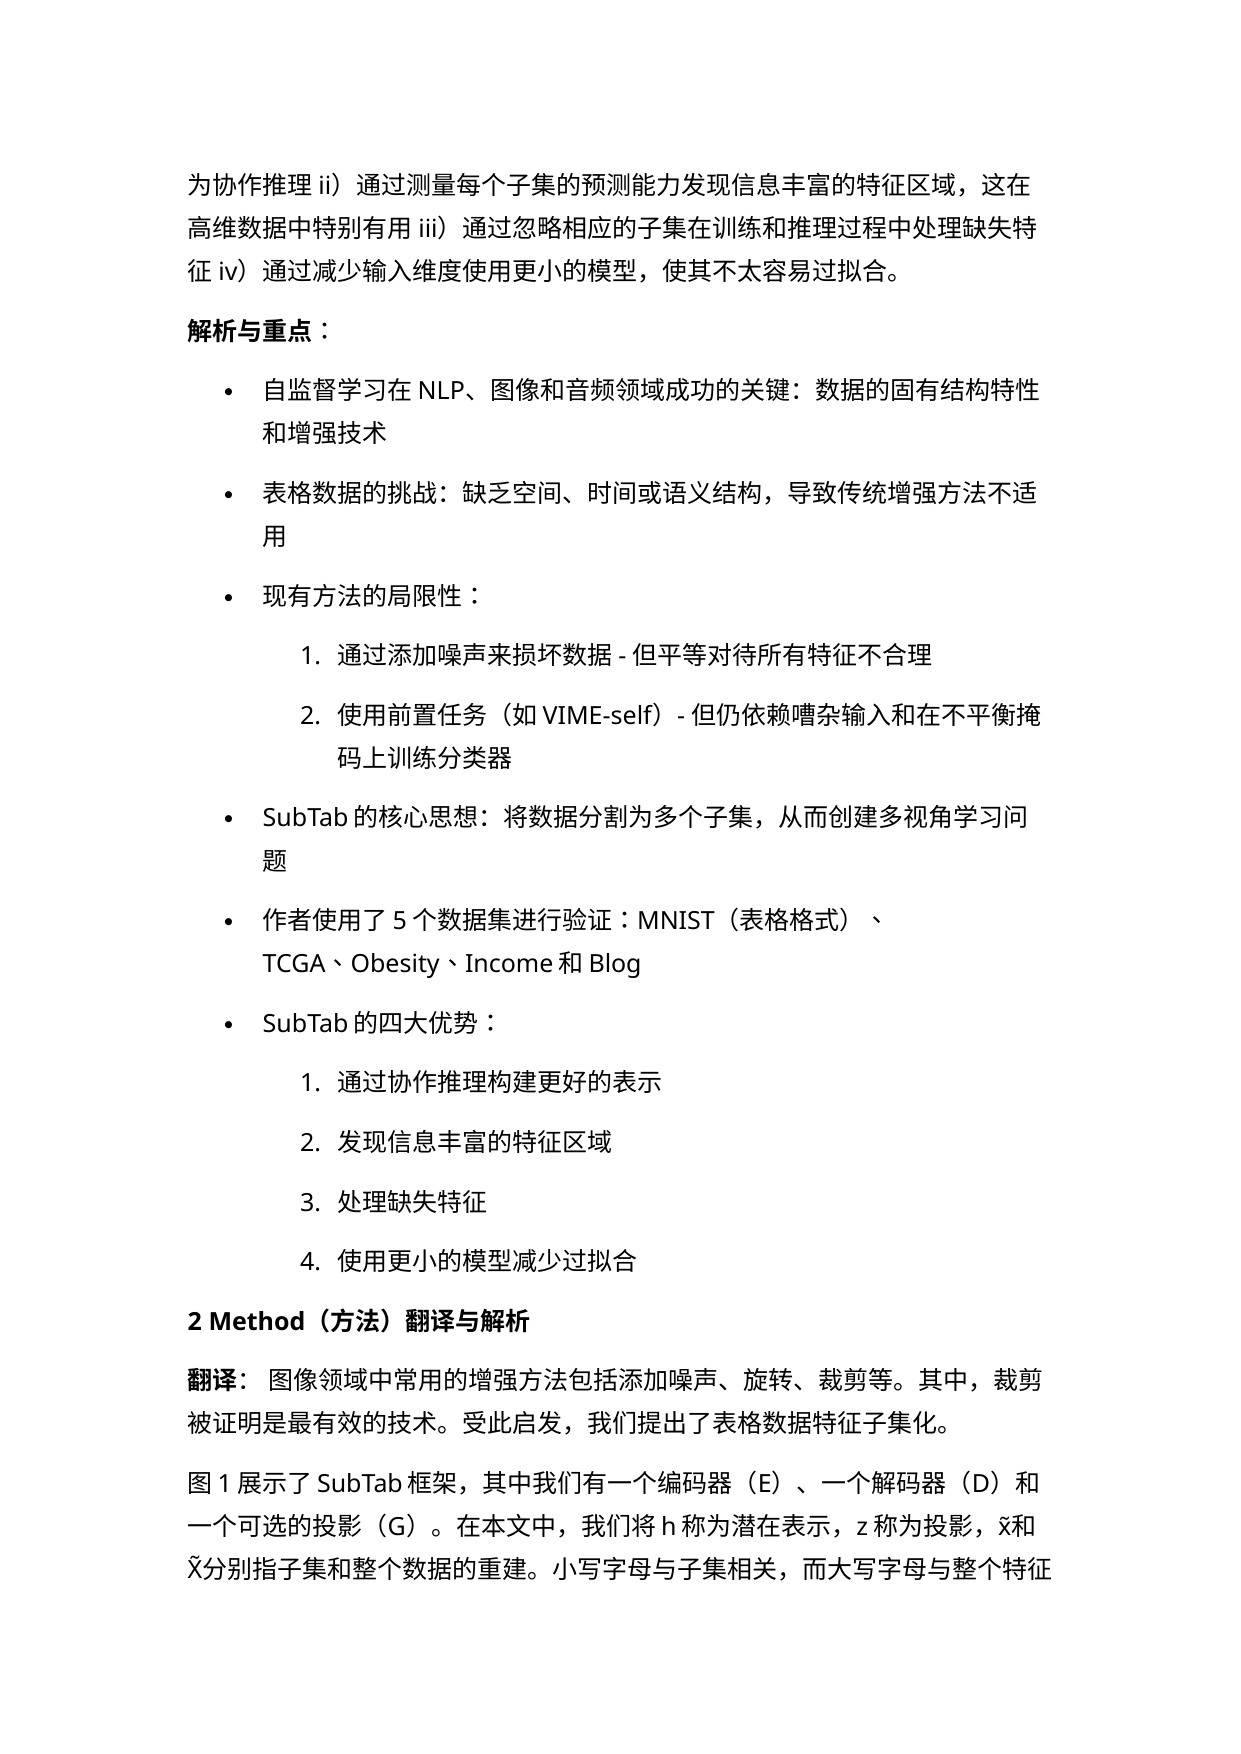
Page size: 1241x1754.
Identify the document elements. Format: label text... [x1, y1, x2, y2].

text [187, 164, 1053, 288]
text 翻译： 图像领域中常用的增强方法包括添加噪声、旋转、裁剪等。其中，裁剪被证明是最有效的技术。受此启发，我们提出了表格数据特征子集化。 [187, 1360, 1053, 1441]
list 通过添加噪声来损坏数据 - 但平等对待所有特征不合理 [300, 635, 1053, 672]
list 通过协作推理构建更好的表示 [300, 1062, 1053, 1100]
list SubTab的四大优势： [225, 1003, 1053, 1040]
list 自监督学习在NLP、图像和音频领域成功的关键：数据的固有结构特性和增强技术 [225, 370, 1053, 451]
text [187, 1463, 1053, 1587]
list SubTab的核心思想：将数据分割为多个子集，从而创建多视角学习问题 [225, 797, 1053, 878]
text 2 Method（方法）翻译与解析 [187, 1301, 1053, 1338]
list 处理缺失特征 [300, 1181, 1053, 1219]
list 作者使用了5个数据集进行验证：MNIST（表格格式）、TCGA、Obesity、Income和Blog [225, 900, 1053, 981]
list 现有方法的局限性： [225, 575, 1053, 613]
list 发现信息丰富的特征区域 [300, 1122, 1053, 1159]
text 解析与重点： [187, 310, 1053, 348]
list 使用更小的模型减少过拟合 [300, 1241, 1053, 1278]
list 使用前置任务（如VIME-self）- 但仍依赖嘈杂输入和在不平衡掩码上训练分类器 [300, 694, 1053, 775]
list 表格数据的挑战：缺乏空间、时间或语义结构，导致传统增强方法不适用 [225, 473, 1053, 553]
